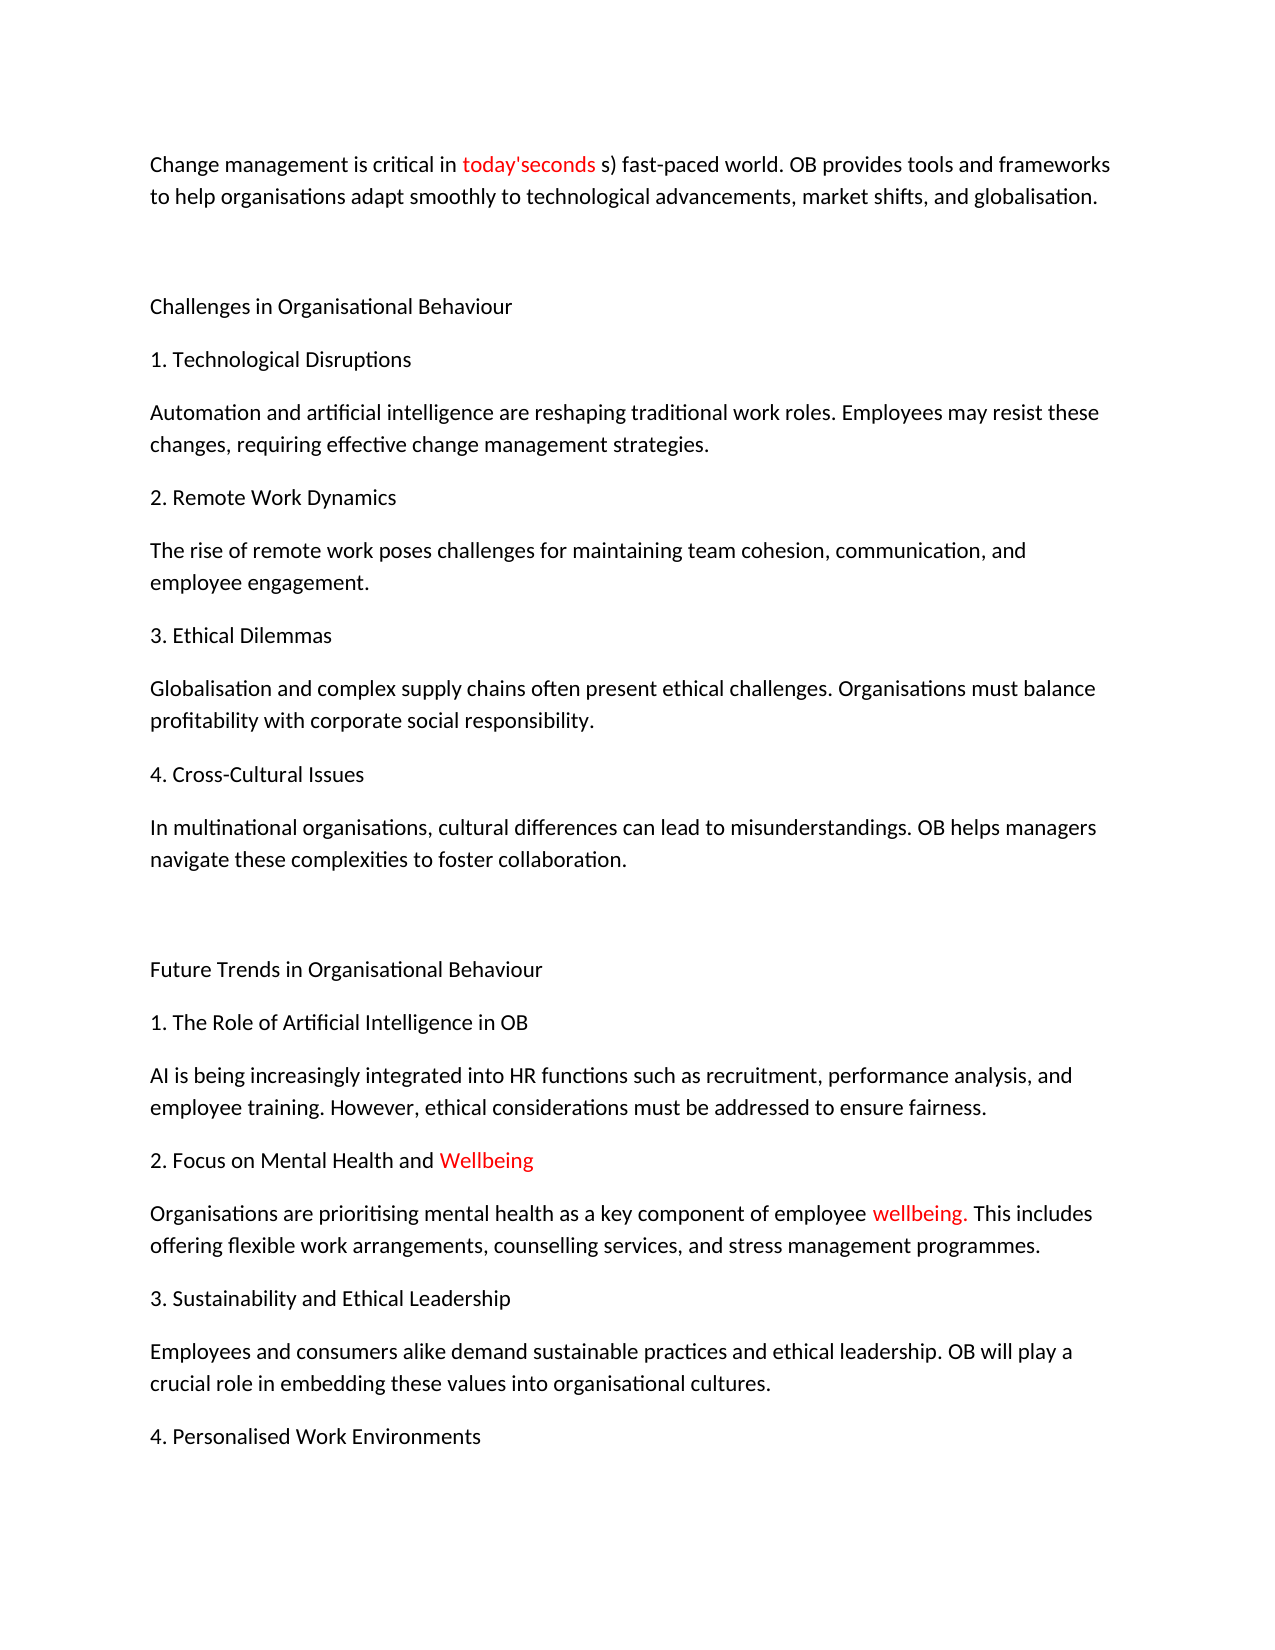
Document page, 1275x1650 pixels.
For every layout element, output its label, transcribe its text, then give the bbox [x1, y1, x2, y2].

text The rise of remote work poses challenges for maintaining team cohesion, communication, and employee engagement. [150, 536, 1125, 596]
text Globalisation and complex supply chains often present ethical challenges. Organisations must balance profitability with corporate social responsibility. [150, 674, 1125, 735]
text 2. Remote Work Dynamics [150, 483, 1125, 511]
text In multinational organisations, cultural differences can lead to misunderstandings. OB helps managers navigate these complexities to foster collaboration. [150, 813, 1125, 873]
text Automation and artificial intelligence are reshaping traditional work roles. Employees may resist these changes, requiring effective change management strategies. [150, 398, 1125, 458]
text 1. Technological Disruptions [150, 345, 1125, 373]
text Challenges in Organisational Behaviour [150, 292, 1125, 320]
text Change management is critical in today'seconds s) fast-paced world. OB provides tools and frameworks to help organisations adapt smoothly to technological advancements, market shifts, and globalisation. [150, 150, 1125, 210]
text Future Trends in Organisational Behaviour [150, 955, 1125, 983]
text 1. The Role of Artificial Intelligence in OB [150, 1008, 1125, 1036]
text 2. Focus on Mental Health and Wellbeing [150, 1146, 1125, 1174]
text 4. Personalised Work Environments [150, 1422, 1125, 1450]
text 4. Cross-Cultural Issues [150, 760, 1125, 788]
text 3. Sustainability and Ethical Leadership [150, 1284, 1125, 1312]
text Organisations are prioritising mental health as a key component of employee wellbeing. This includes offering flexible work arrangements, counselling services, and stress management programmes. [150, 1199, 1125, 1259]
text AI is being increasingly integrated into HR functions such as recruitment, performance analysis, and employee training. However, ethical considerations must be addressed to ensure fairness. [150, 1061, 1125, 1121]
text Employees and consumers alike demand sustainable practices and ethical leadership. OB will play a crucial role in embedding these values into organisational cultures. [150, 1337, 1125, 1397]
text 3. Ethical Dilemmas [150, 621, 1125, 649]
